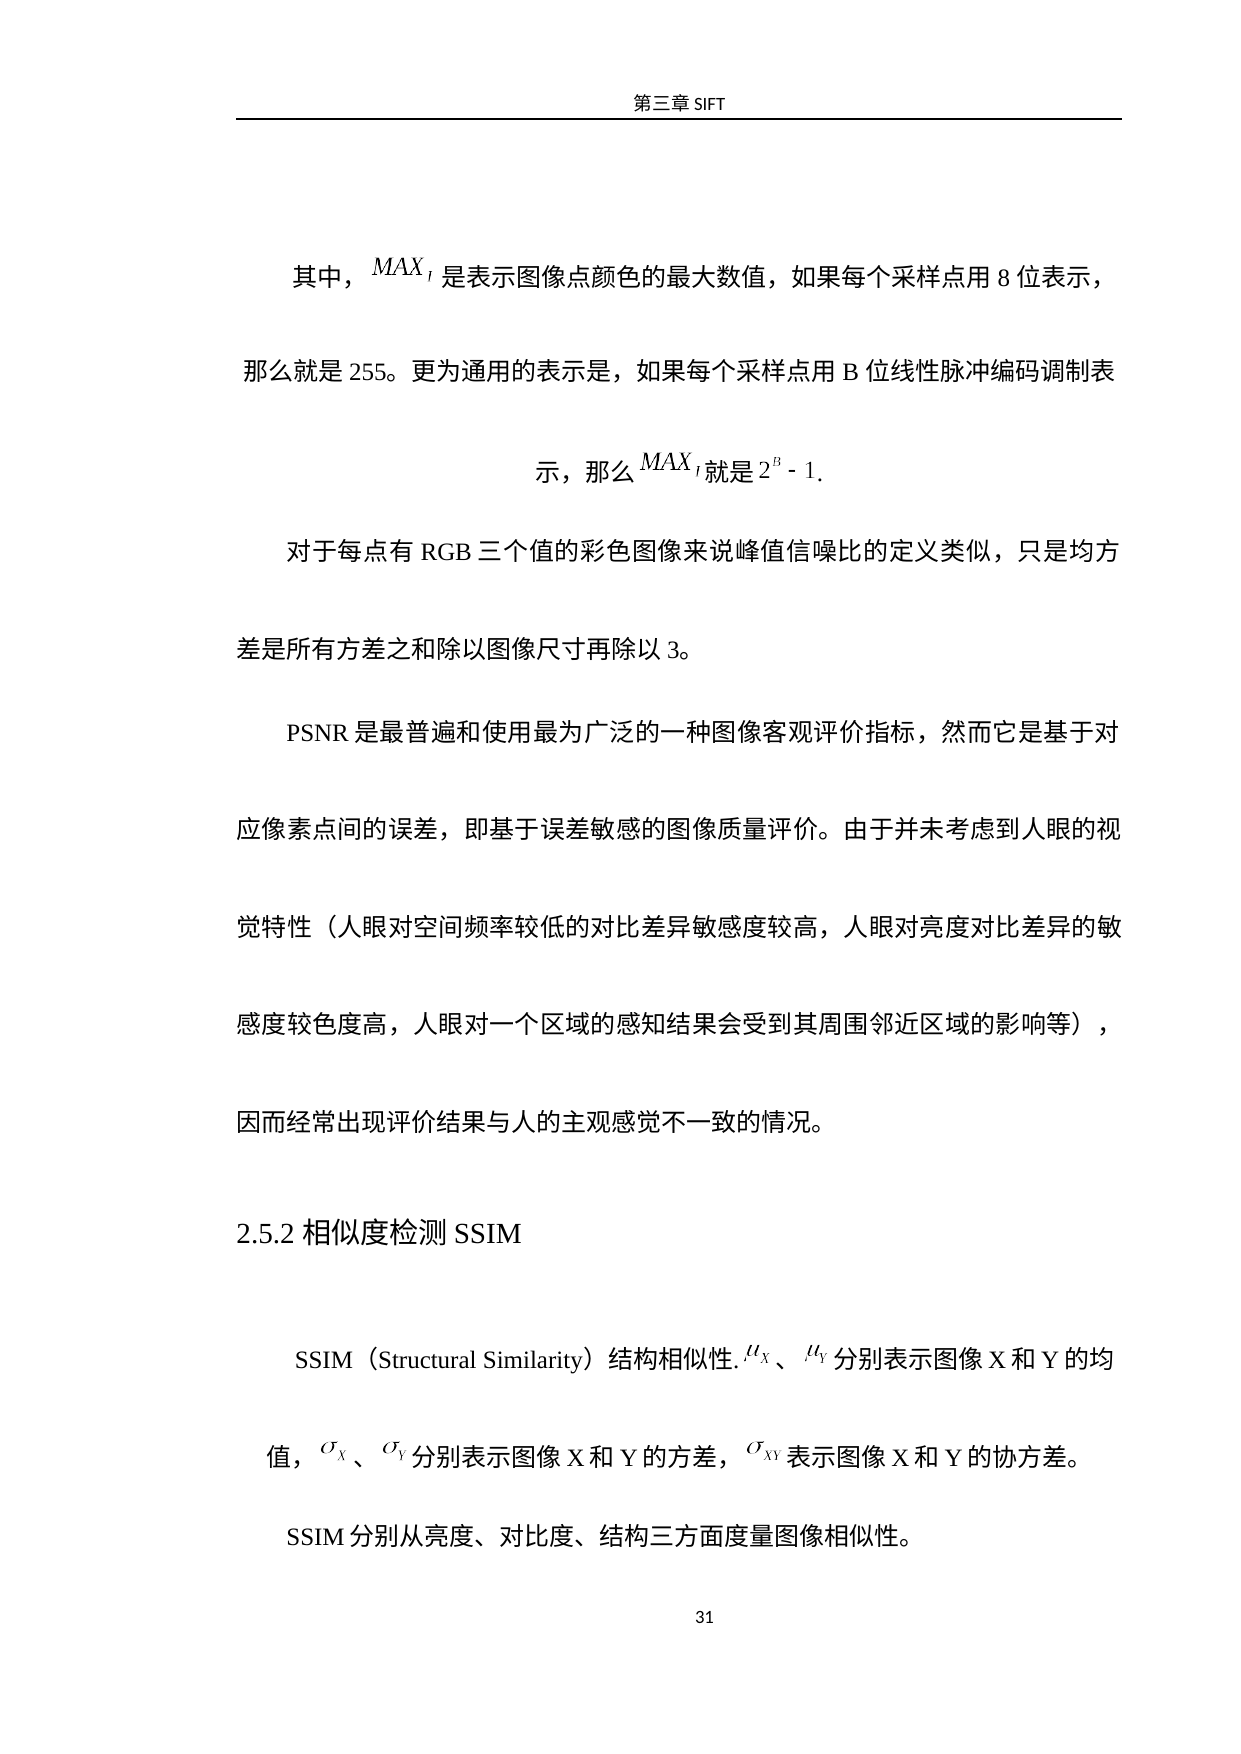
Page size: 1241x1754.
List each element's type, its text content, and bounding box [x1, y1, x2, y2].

subtitle 2.5.2 相似度检测SSIM [236, 1198, 1122, 1263]
list 对于每点有RGB三个值的彩色图像来说峰值信噪比的定义类似，只是均方差是所有方差之和除以图像尺寸再除以 3。 [236, 517, 1122, 680]
list 其中， 是表示图像点颜色的最大数值，如果每个采样点用 8 位表示，那么就是 255。更为通用的表示是，如果每个采样点用 B 位线性脉冲编码调制表示，那么就是. [236, 239, 1122, 499]
text SSIM分别从亮度、对比度、结构三方面度量图像相似性。 [236, 1502, 1122, 1567]
list PSNR是最普遍和使用最为广泛的一种图像客观评价指标，然而它是基于对应像素点间的误差，即基于误差敏感的图像质量评价。由于并未考虑到人眼的视觉特性（人眼对空间频率较低的对比差异敏感度较高，人眼对亮度对比差异的敏感度较色度高，人眼对一个区域的感知结果会受到其周围邻近区域的影响等），因而经常出现评价结果与人的主观感觉不一致的情况。 [236, 698, 1122, 1153]
text SSIM（Structural Similarity）结构相似性.、分别表示图像X和Y的均值，、分别表示图像X和Y的方差，表示图像X和Y的协方差。 [236, 1321, 1122, 1483]
